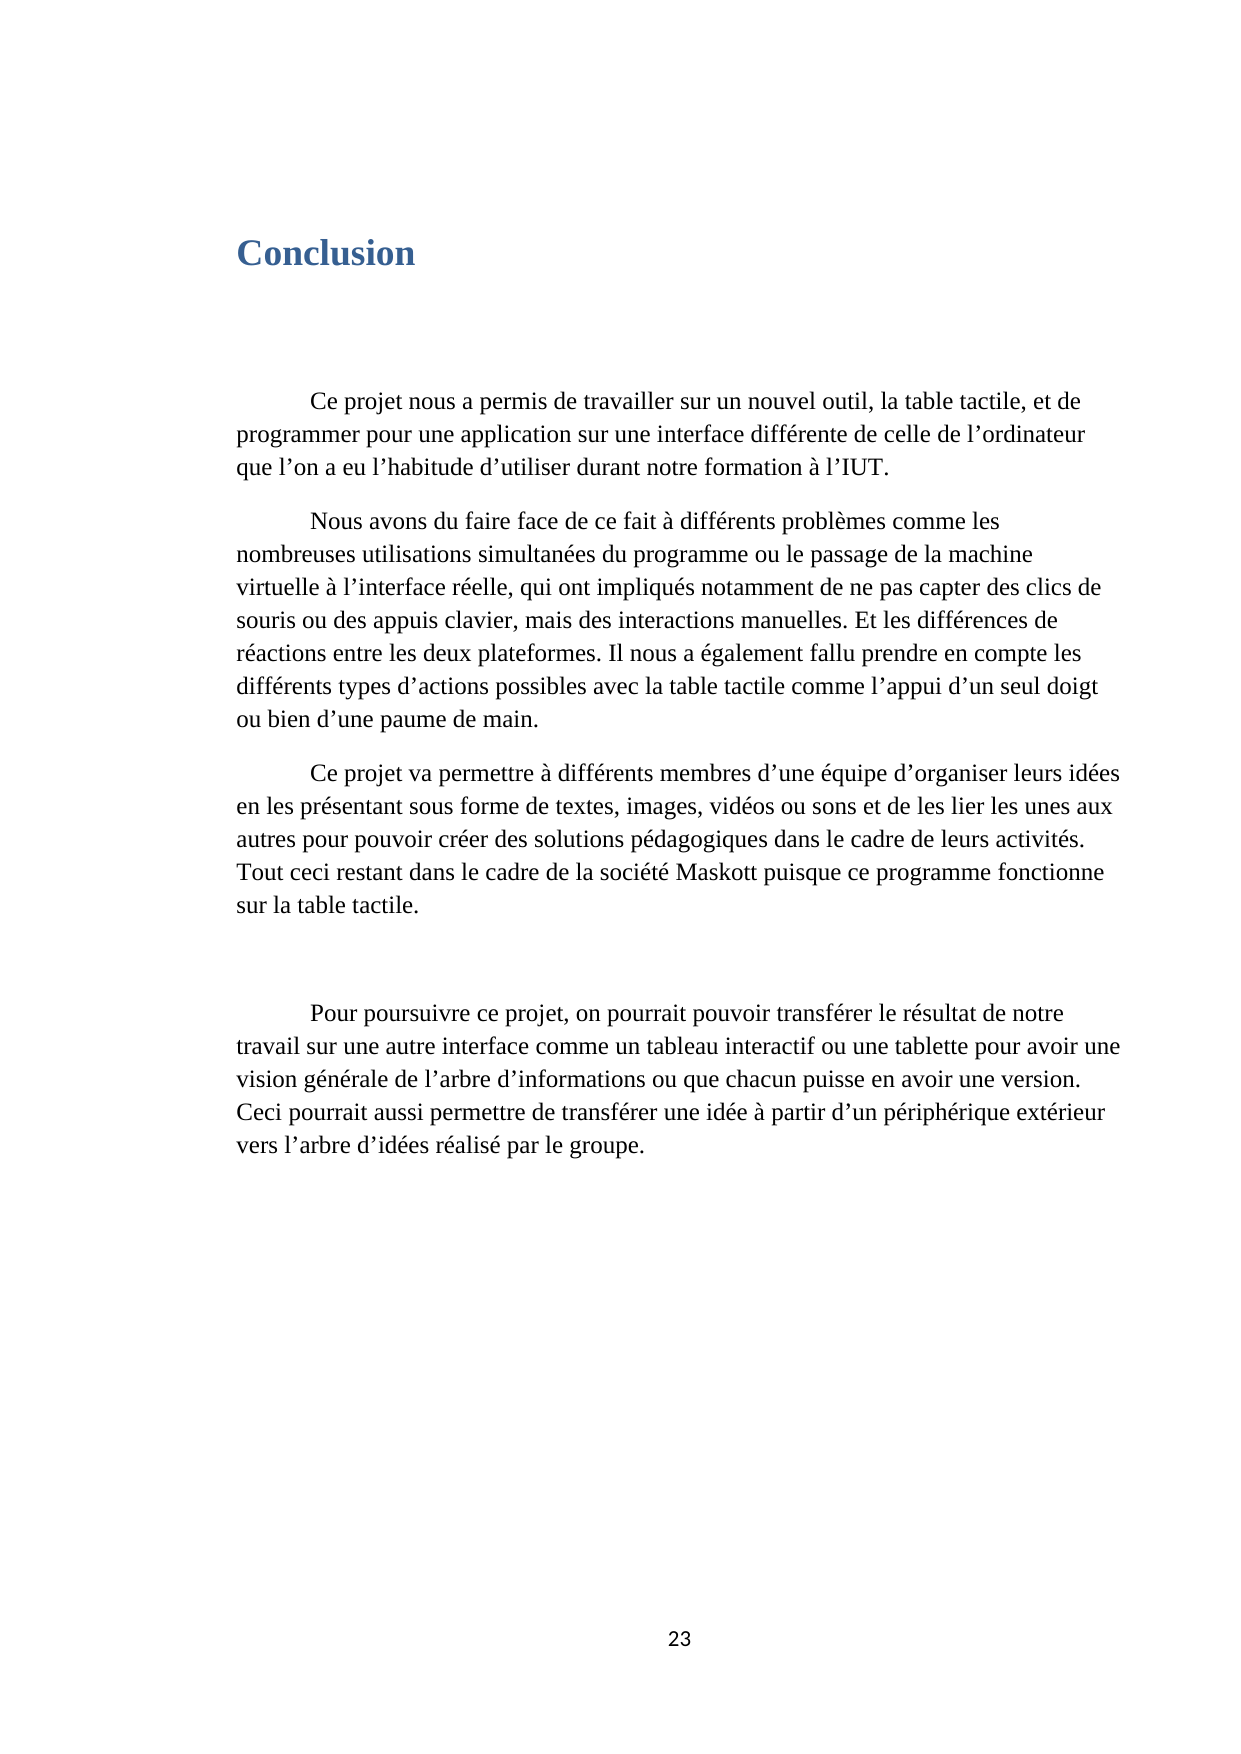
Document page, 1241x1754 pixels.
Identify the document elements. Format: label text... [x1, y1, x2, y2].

text Pour poursuivre ce projet, on pourrait pouvoir transférer le résultat de notre travail sur une autre interface comme un tableau interactif ou une tablette pour avoir une vision générale de l’arbre d’informations ou que chacun puisse en avoir une version. Ceci pourrait aussi permettre de transférer une idée à partir d’un périphérique extérieur vers l’arbre d’idées réalisé par le groupe. [236, 998, 1122, 1159]
text Ce projet va permettre à différents membres d’une équipe d’organiser leurs idées en les présentant sous forme de textes, images, vidéos ou sons et de les lier les unes aux autres pour pouvoir créer des solutions pédagogiques dans le cadre de leurs activités. Tout ceci restant dans le cadre de la société Maskott puisque ce programme fonctionne sur la table tactile. [236, 758, 1122, 919]
subtitle Conclusion [236, 231, 1122, 274]
text Nous avons du faire face de ce fait à différents problèmes comme les nombreuses utilisations simultanées du programme ou le passage de la machine virtuelle à l’interface réelle, qui ont impliqués notamment de ne pas capter des clics de souris ou des appuis clavier, mais des interactions manuelles. Et les différences de réactions entre les deux plateformes. Il nous a également fallu prendre en compte les différents types d’actions possibles avec la table tactile comme l’appui d’un seul doigt ou bien d’une paume de main. [236, 506, 1122, 733]
text Ce projet nous a permis de travailler sur un nouvel outil, la table tactile, et de programmer pour une application sur une interface différente de celle de l’ordinateur que l’on a eu l’habitude d’utiliser durant notre formation à l’IUT. [236, 386, 1122, 481]
